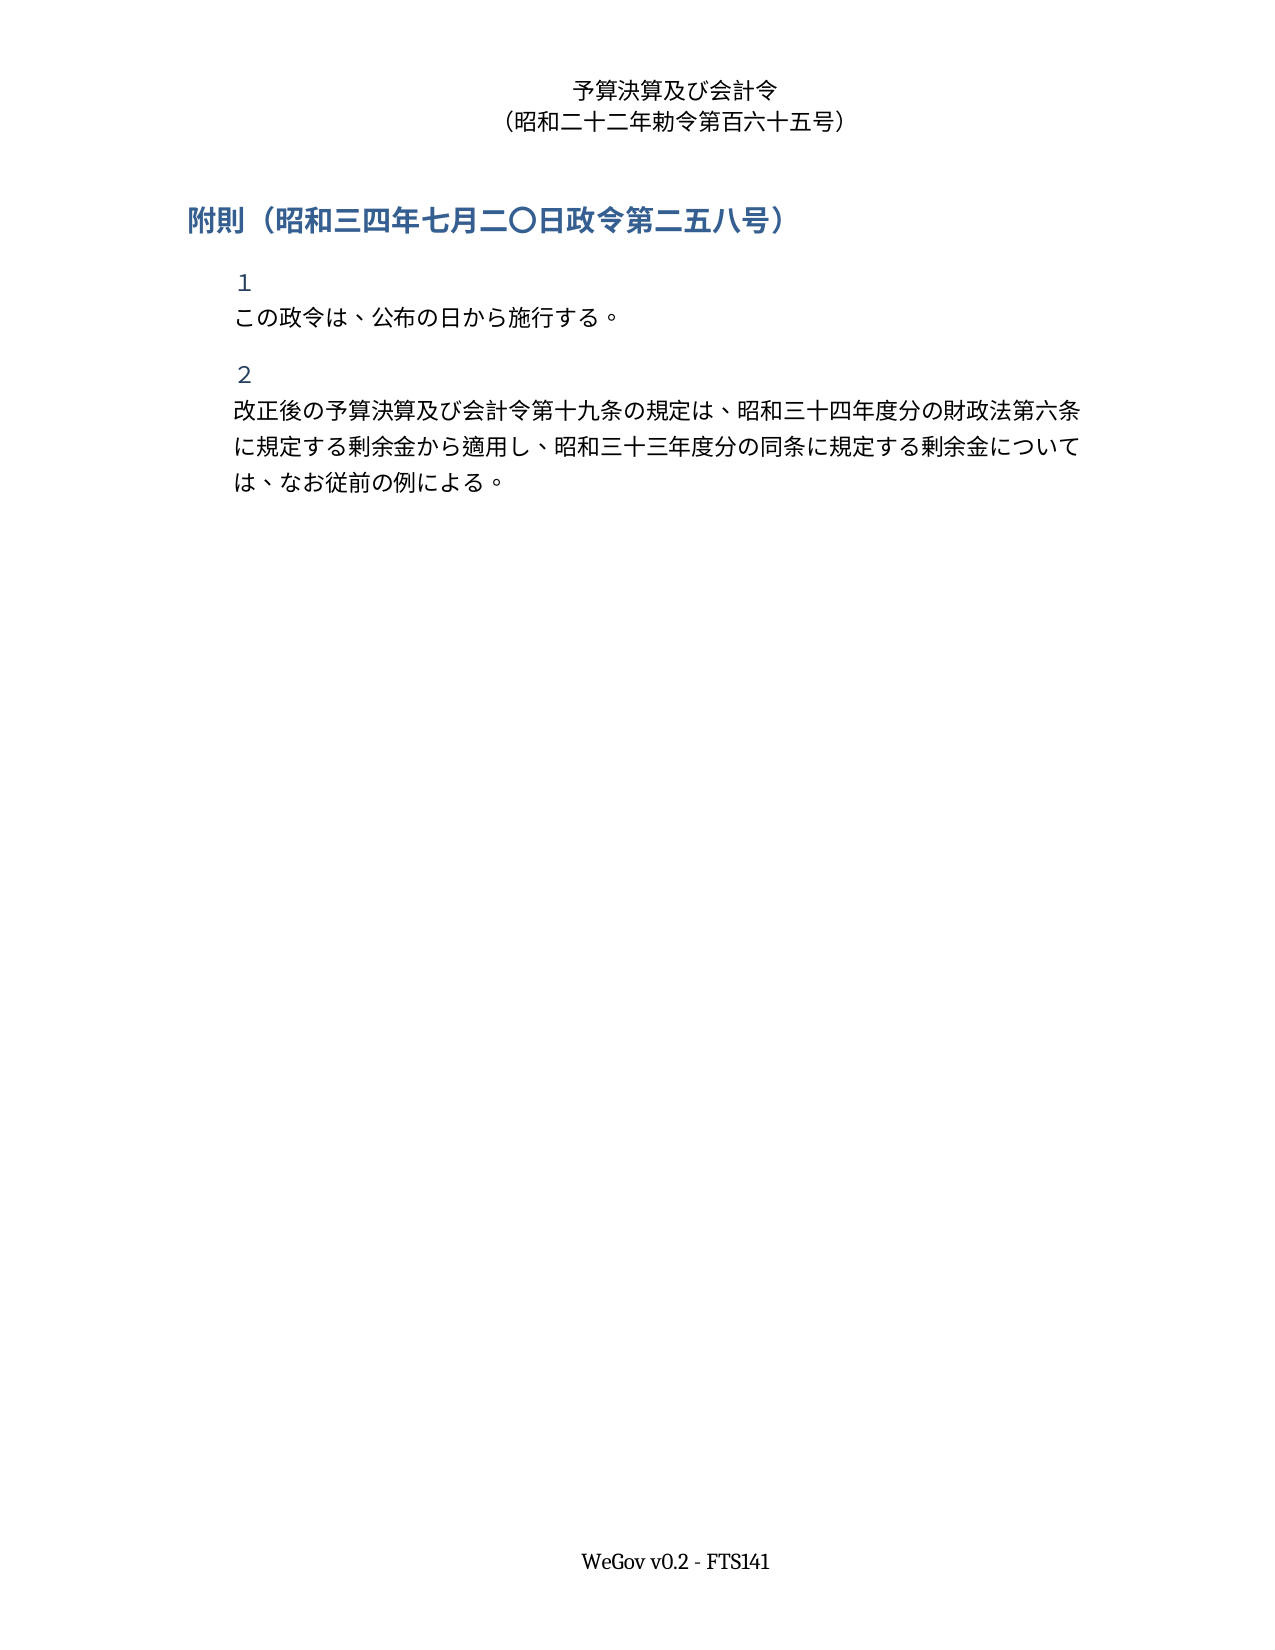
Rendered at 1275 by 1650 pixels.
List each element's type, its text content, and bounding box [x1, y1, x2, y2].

subtitle 附則（昭和三四年七月二〇日政令第二五八号） [187, 200, 1087, 240]
text 改正後の予算決算及び会計令第十九条の規定は、昭和三十四年度分の財政法第六条に規定する剰余金から適用し、昭和三十三年度分の同条に規定する剰余金については、なお従前の例による。 [233, 395, 1087, 498]
subtitle １ [233, 266, 1087, 298]
text この政令は、公布の日から施行する。 [233, 302, 1087, 334]
subtitle ２ [233, 359, 1087, 390]
